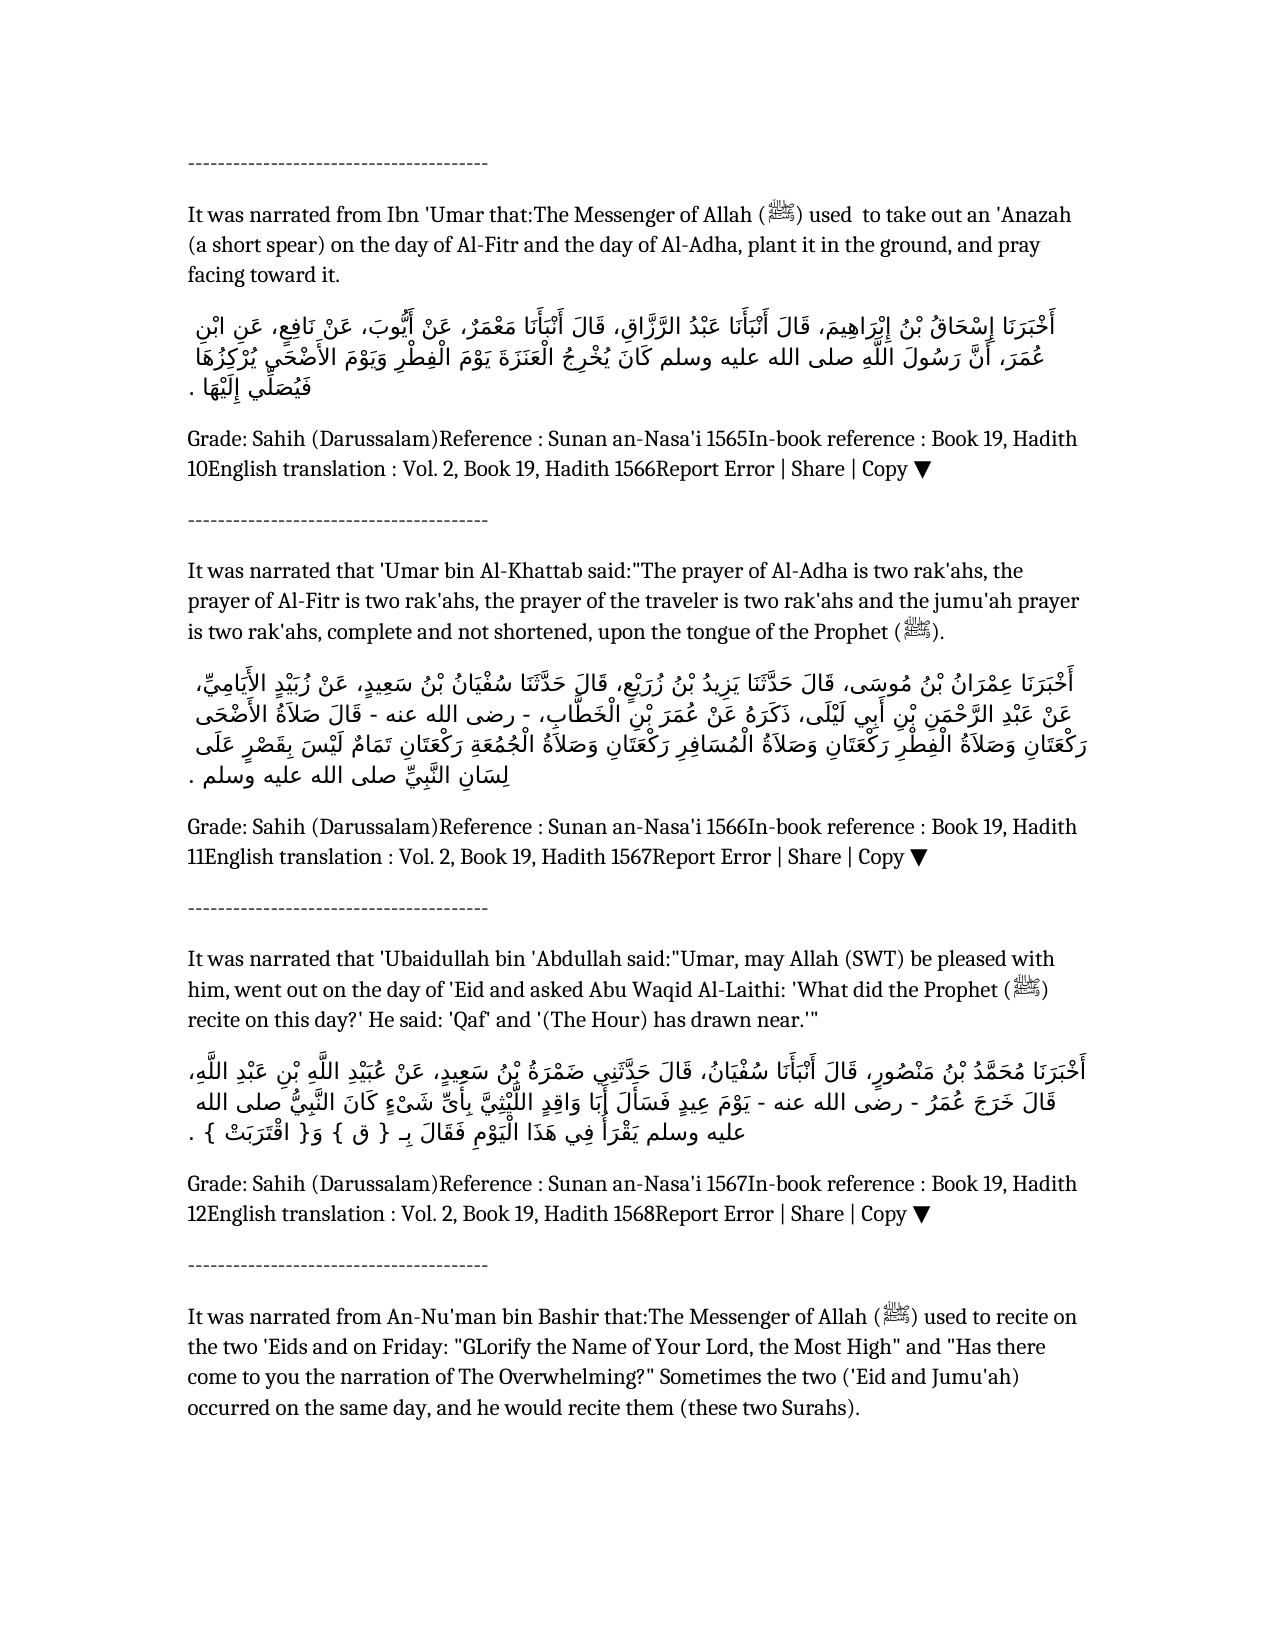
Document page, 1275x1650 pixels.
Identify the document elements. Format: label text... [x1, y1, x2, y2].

text It was narrated from An-Nu'man bin Bashir that:The Messenger of Allah (ﷺ) used to recite on the two 'Eids and on Friday: "GLorify the Name of Your Lord, the Most High" and "Has there come to you the narration of The Overwhelming?" Sometimes the two ('Eid and Jumu'ah) occurred on the same day, and he would recite them (these two Surahs). [187, 1303, 1087, 1421]
text Grade: Sahih (Darussalam)Reference : Sunan an-Nasa'i 1567In-book reference : Book 19, Hadith 12English translation : Vol. 2, Book 19, Hadith 1568Report Error | Share | Copy ▼ [187, 1171, 1087, 1227]
text ---------------------------------------- [187, 150, 1087, 176]
text أَخْبَرَنَا إِسْحَاقُ بْنُ إِبْرَاهِيمَ، قَالَ أَنْبَأَنَا عَبْدُ الرَّزَّاقِ، قَالَ أَنْبَأَنَا مَعْمَرٌ، عَنْ أَيُّوبَ، عَنْ نَافِعٍ، عَنِ ابْنِ عُمَرَ، أَنَّ رَسُولَ اللَّهِ صلى الله عليه وسلم كَانَ يُخْرِجُ الْعَنَزَةَ يَوْمَ الْفِطْرِ وَيَوْمَ الأَضْحَى يُرْكِزُهَا فَيُصَلِّي إِلَيْهَا ‏.‏ [187, 313, 1087, 401]
text ---------------------------------------- [187, 507, 1087, 533]
text ---------------------------------------- [187, 1252, 1087, 1278]
text Grade: Sahih (Darussalam)Reference : Sunan an-Nasa'i 1565In-book reference : Book 19, Hadith 10English translation : Vol. 2, Book 19, Hadith 1566Report Error | Share | Copy ▼ [187, 426, 1087, 482]
text Grade: Sahih (Darussalam)Reference : Sunan an-Nasa'i 1566In-book reference : Book 19, Hadith 11English translation : Vol. 2, Book 19, Hadith 1567Report Error | Share | Copy ▼ [187, 814, 1087, 870]
text أَخْبَرَنَا عِمْرَانُ بْنُ مُوسَى، قَالَ حَدَّثَنَا يَزِيدُ بْنُ زُرَيْعٍ، قَالَ حَدَّثَنَا سُفْيَانُ بْنُ سَعِيدٍ، عَنْ زُبَيْدٍ الأَيَامِيِّ، عَنْ عَبْدِ الرَّحْمَنِ بْنِ أَبِي لَيْلَى، ذَكَرَهُ عَنْ عُمَرَ بْنِ الْخَطَّابِ، - رضى الله عنه - قَالَ صَلاَةُ الأَضْحَى رَكْعَتَانِ وَصَلاَةُ الْفِطْرِ رَكْعَتَانِ وَصَلاَةُ الْمُسَافِرِ رَكْعَتَانِ وَصَلاَةُ الْجُمُعَةِ رَكْعَتَانِ تَمَامٌ لَيْسَ بِقَصْرٍ عَلَى لِسَانِ النَّبِيِّ صلى الله عليه وسلم ‏.‏ [187, 670, 1087, 789]
text It was narrated that 'Ubaidullah bin 'Abdullah said:"Umar, may Allah (SWT) be pleased with him, went out on the day of 'Eid and asked Abu Waqid Al-Laithi: 'What did the Prophet (ﷺ) recite on this day?' He said: 'Qaf' and '(The Hour) has drawn near.'" [187, 946, 1087, 1033]
text It was narrated that 'Umar bin Al-Khattab said:"The prayer of Al-Adha is two rak'ahs, the prayer of Al-Fitr is two rak'ahs, the prayer of the traveler is two rak'ahs and the jumu'ah prayer is two rak'ahs, complete and not shortened, upon the tongue of the Prophet (ﷺ). [187, 558, 1087, 646]
text أَخْبَرَنَا مُحَمَّدُ بْنُ مَنْصُورٍ، قَالَ أَنْبَأَنَا سُفْيَانُ، قَالَ حَدَّثَنِي ضَمْرَةُ بْنُ سَعِيدٍ، عَنْ عُبَيْدِ اللَّهِ بْنِ عَبْدِ اللَّهِ، قَالَ خَرَجَ عُمَرُ - رضى الله عنه - يَوْمَ عِيدٍ فَسَأَلَ أَبَا وَاقِدٍ اللَّيْثِيَّ بِأَىِّ شَىْءٍ كَانَ النَّبِيُّ صلى الله عليه وسلم يَقْرَأُ فِي هَذَا الْيَوْمِ فَقَالَ بِـ ‏{‏ ق ‏}‏ وَ{‏ اقْتَرَبَتْ ‏}‏ ‏.‏ [187, 1058, 1087, 1146]
text ---------------------------------------- [187, 895, 1087, 921]
text It was narrated from Ibn 'Umar that:The Messenger of Allah (ﷺ) used to take out an 'Anazah (a short spear) on the day of Al-Fitr and the day of Al-Adha, plant it in the ground, and pray facing toward it. [187, 201, 1087, 288]
